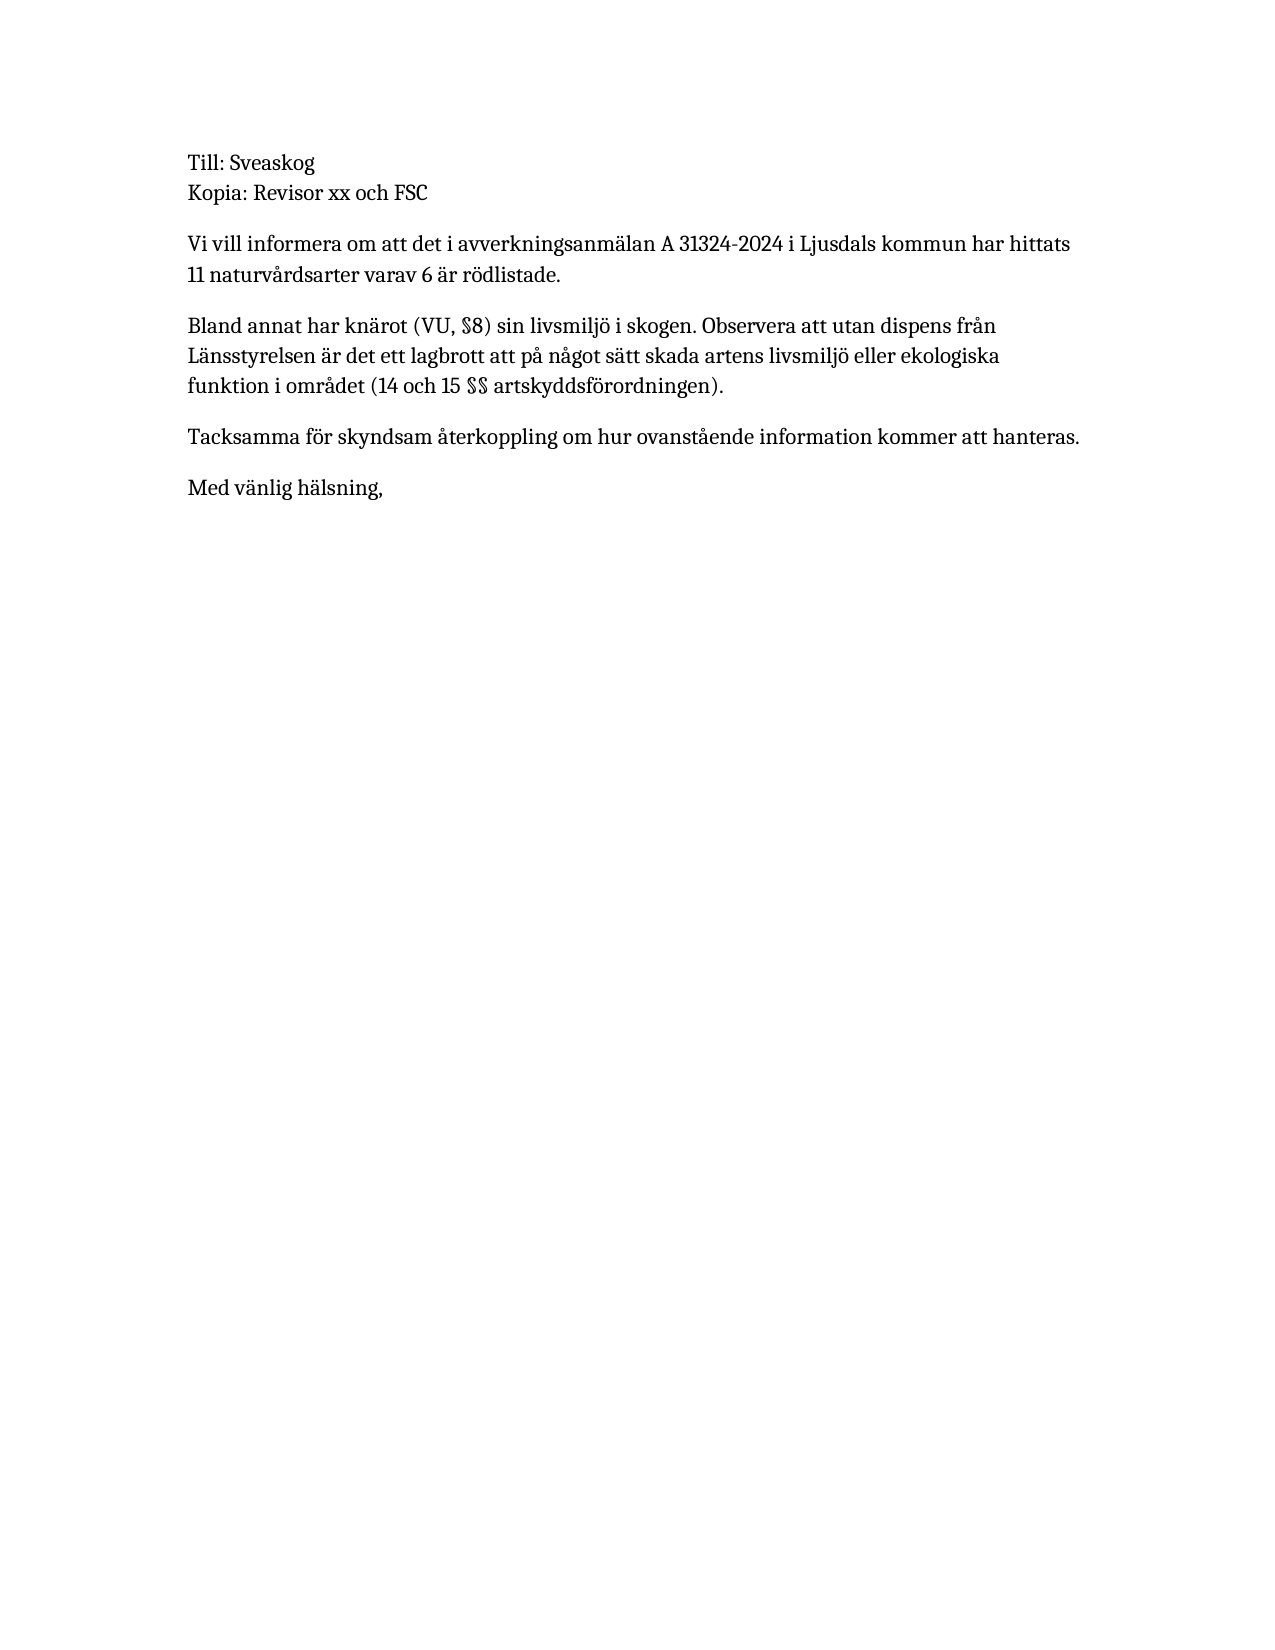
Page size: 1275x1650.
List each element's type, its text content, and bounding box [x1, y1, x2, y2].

text Tacksamma för skyndsam återkoppling om hur ovanstående information kommer att hanteras. [187, 424, 1087, 450]
text Med vänlig hälsning, [187, 475, 1087, 532]
text Bland annat har knärot (VU, §8) sin livsmiljö i skogen. Observera att utan dispens från Länsstyrelsen är det ett lagbrott att på något sätt skada artens livsmiljö eller ekologiska funktion i området (14 och 15 §§ artskyddsförordningen). [187, 312, 1087, 399]
text Till: Sveaskog Kopia: Revisor xx och FSC [187, 150, 1087, 207]
text Vi vill informera om att det i avverkningsanmälan A 31324-2024 i Ljusdals kommun har hittats 11 naturvårdsarter varav 6 är rödlistade. [187, 231, 1087, 288]
